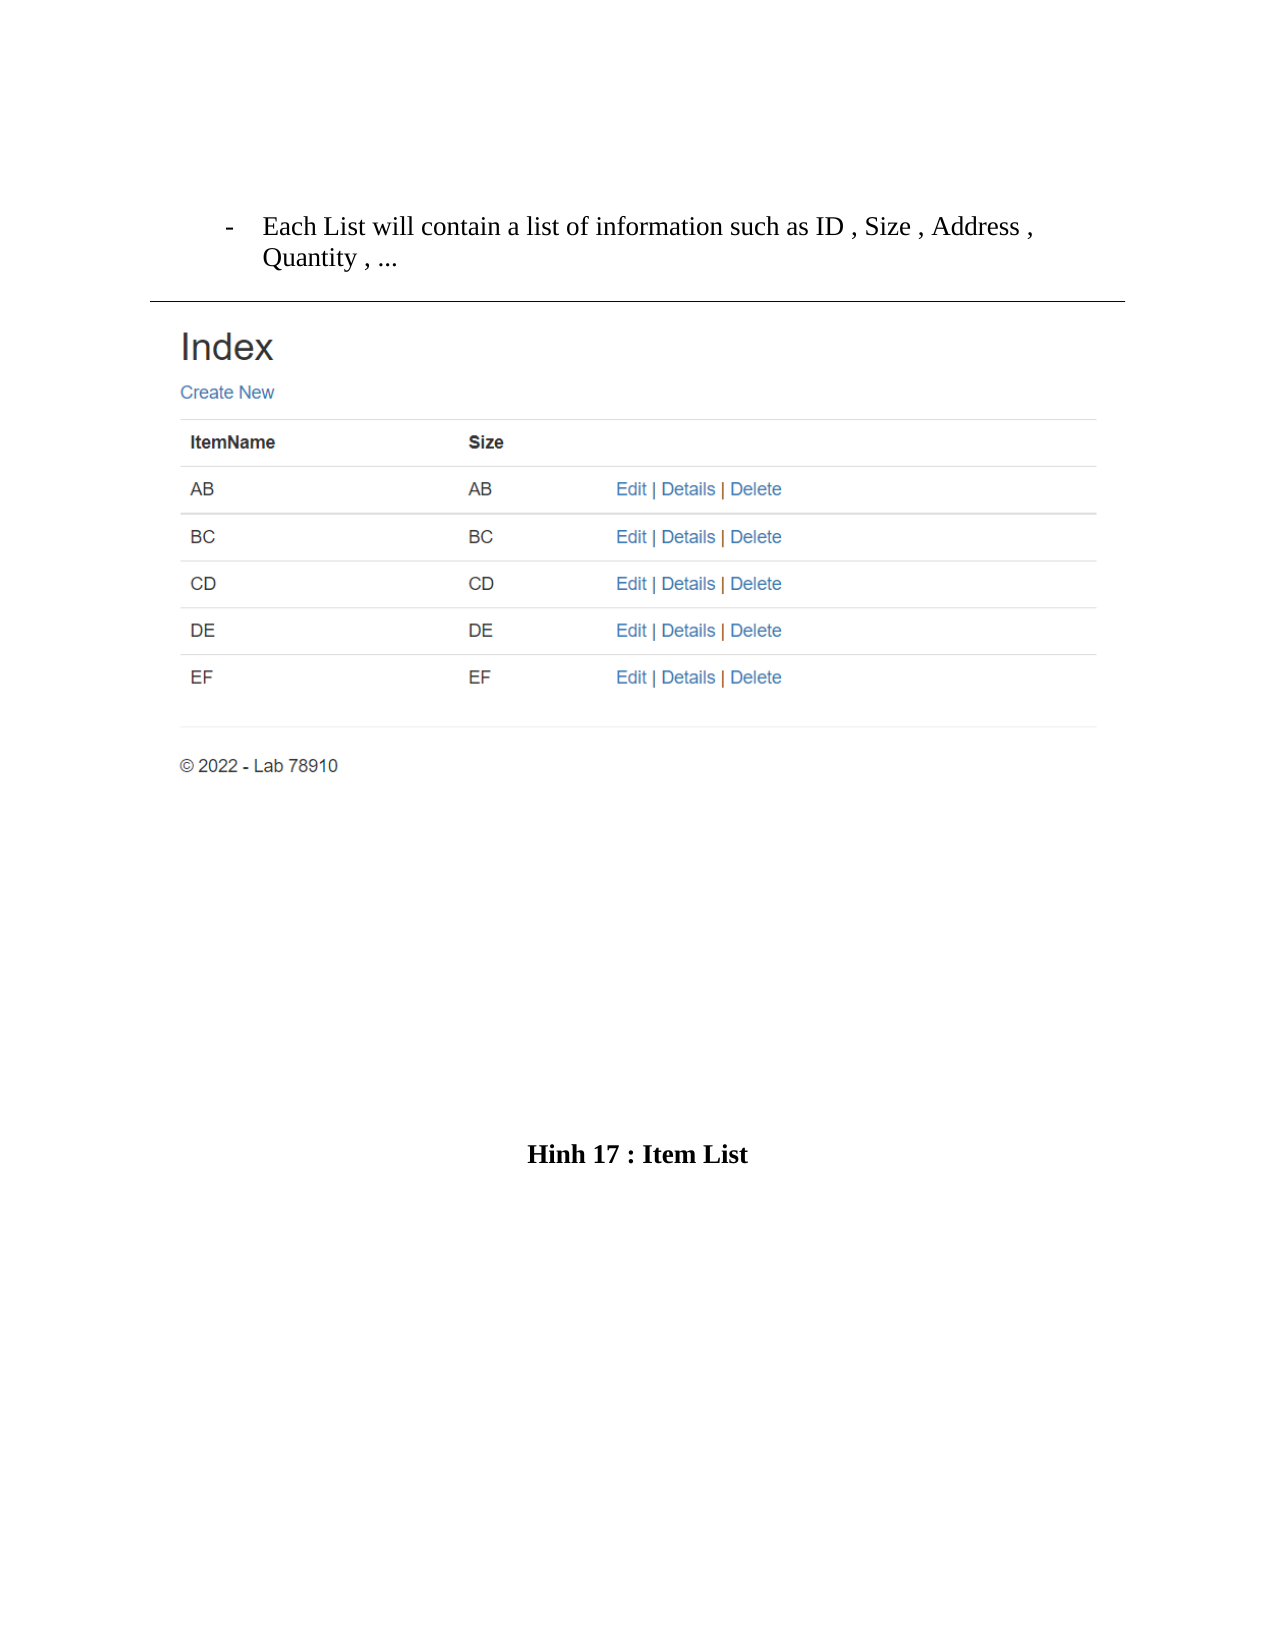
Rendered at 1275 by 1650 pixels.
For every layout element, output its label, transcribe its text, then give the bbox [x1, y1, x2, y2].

picture [150, 301, 1125, 1109]
list Each List will contain a list of information such as ID , Size , Address , Quantity , ... [225, 210, 1125, 273]
text Hinh 17 : Item List [150, 1138, 1125, 1169]
